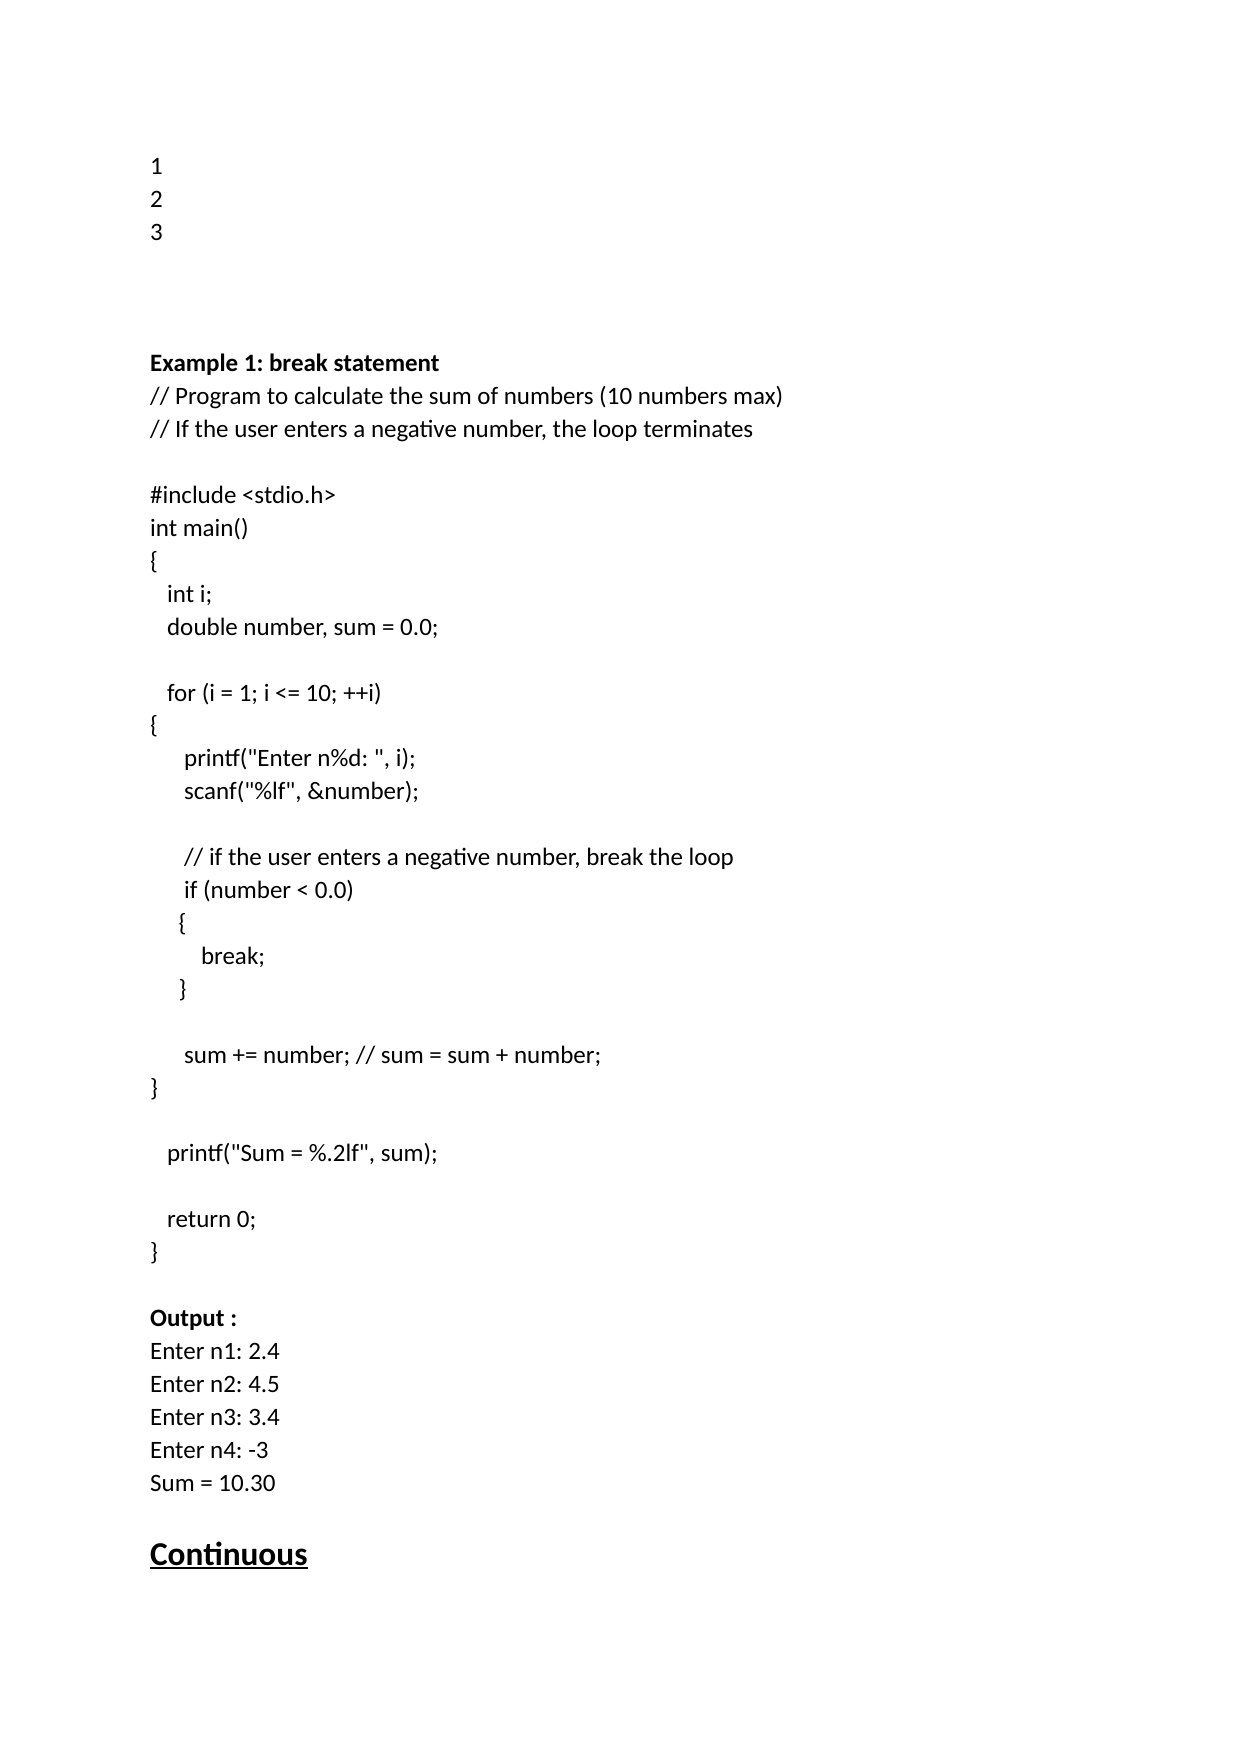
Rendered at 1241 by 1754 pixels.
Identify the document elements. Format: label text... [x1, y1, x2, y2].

text Continuous [150, 1532, 1090, 1573]
text { [150, 545, 1090, 576]
text if (number < 0.0) [150, 874, 1090, 905]
text 2 [150, 183, 1090, 213]
text } [150, 973, 1090, 1003]
text int i; [150, 578, 1090, 608]
text Enter n1: 2.4 [150, 1335, 1090, 1366]
text Example 1: break statement [150, 347, 1090, 378]
text } [150, 1072, 1090, 1102]
text scanf("%lf", &number); [150, 775, 1090, 806]
text Enter n4: -3 [150, 1434, 1090, 1464]
text printf("Enter n%d: ", i); [150, 742, 1090, 773]
text } [150, 1236, 1090, 1267]
text Enter n2: 4.5 [150, 1368, 1090, 1398]
text double number, sum = 0.0; [150, 611, 1090, 641]
text for (i = 1; i <= 10; ++i) [150, 677, 1090, 707]
text // If the user enters a negative number, the loop terminates [150, 413, 1090, 444]
text 3 [150, 216, 1090, 246]
text Sum = 10.30 [150, 1467, 1090, 1497]
text printf("Sum = %.2lf", sum); [150, 1137, 1090, 1168]
text { [150, 907, 1090, 938]
text #include <stdio.h> [150, 479, 1090, 510]
text sum += number; // sum = sum + number; [150, 1039, 1090, 1069]
text return 0; [150, 1203, 1090, 1234]
text Enter n3: 3.4 [150, 1401, 1090, 1431]
text Output : [150, 1302, 1090, 1333]
text // if the user enters a negative number, break the loop [150, 841, 1090, 872]
text 1 [150, 150, 1090, 181]
text break; [150, 940, 1090, 971]
text // Program to calculate the sum of numbers (10 numbers max) [150, 380, 1090, 411]
text { [150, 709, 1090, 740]
text int main() [150, 512, 1090, 543]
